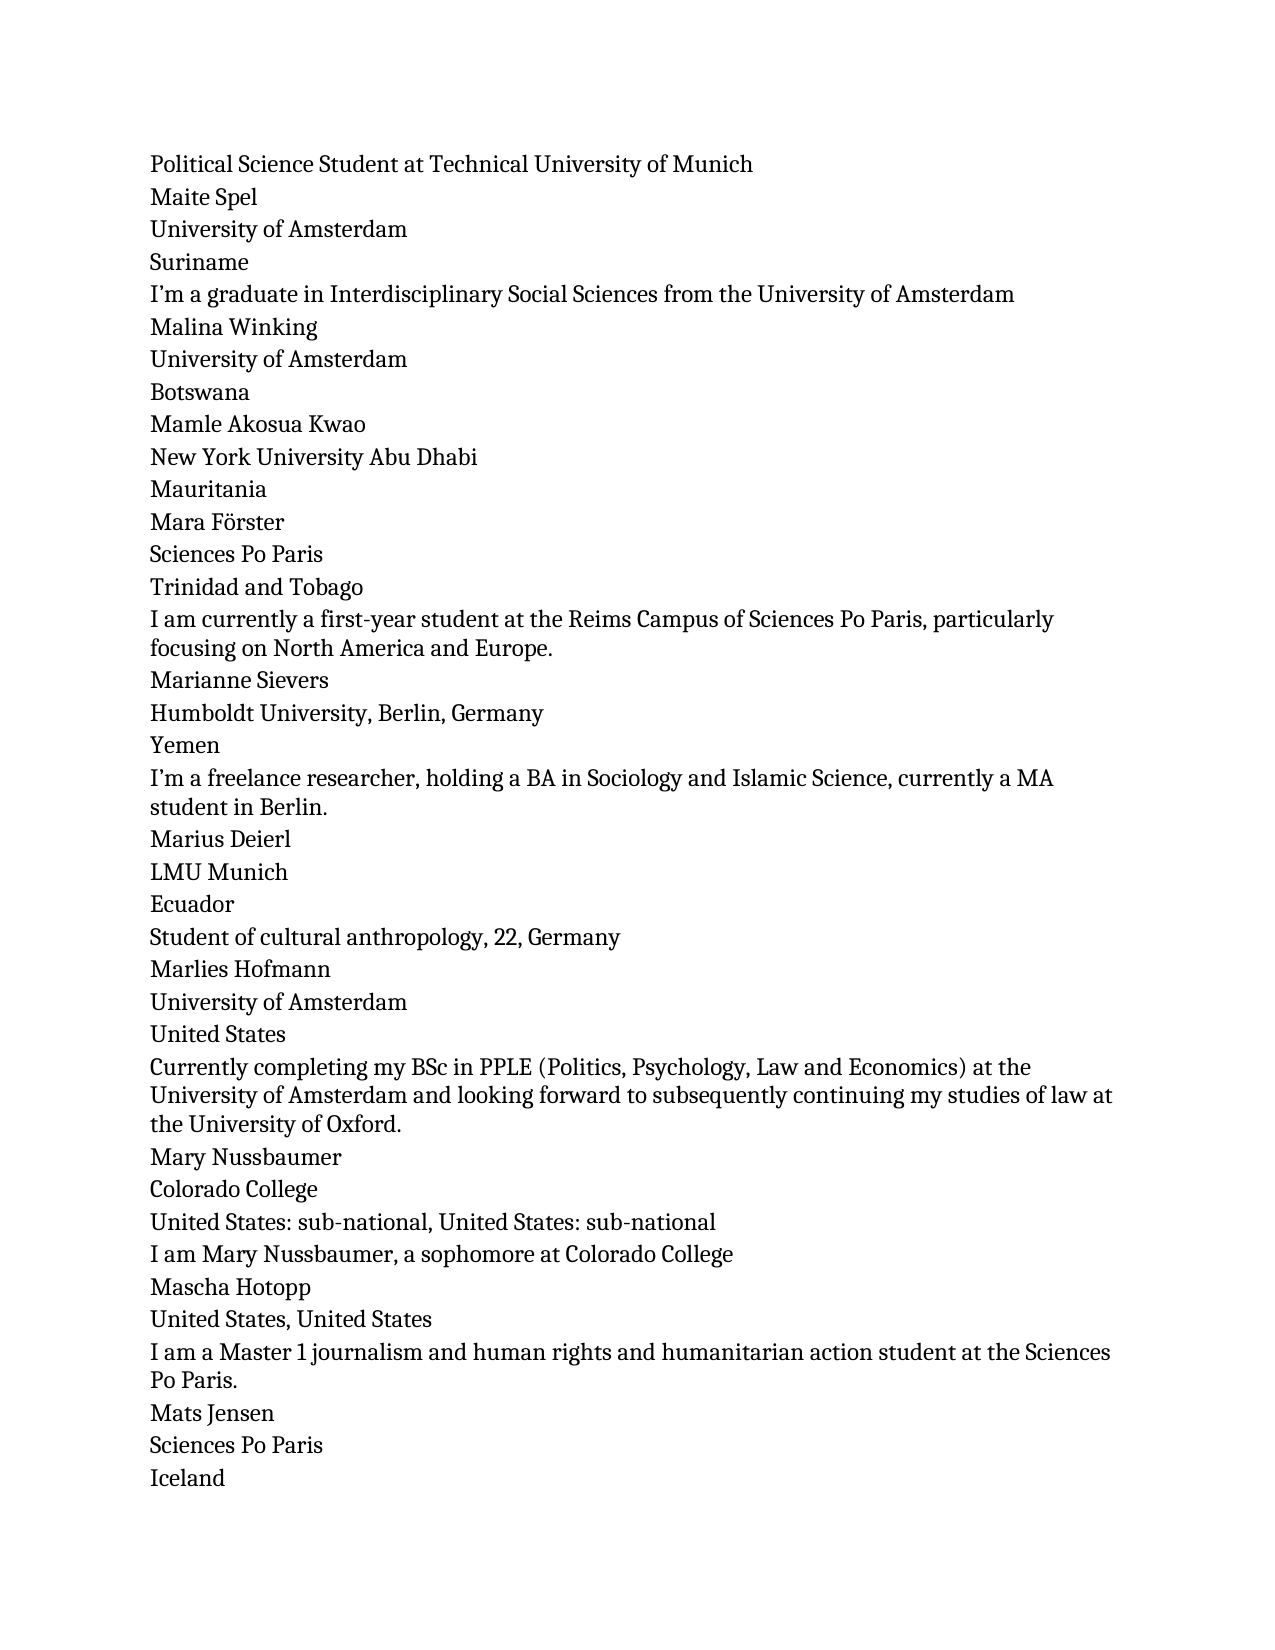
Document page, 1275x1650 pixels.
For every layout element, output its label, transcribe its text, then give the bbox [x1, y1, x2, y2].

text Mara Förster [150, 507, 1125, 536]
text Marlies Hofmann [150, 955, 1125, 984]
text United States: sub-national, United States: sub-national [150, 1207, 1125, 1236]
text LMU Munich [150, 857, 1125, 886]
text Yemen [150, 731, 1125, 760]
text University of Amsterdam [150, 987, 1125, 1016]
text I’m a graduate in Interdisciplinary Social Sciences from the University of Amsterdam [150, 280, 1125, 309]
text Humboldt University, Berlin, Germany [150, 699, 1125, 727]
text Colorado College [150, 1175, 1125, 1204]
text University of Amsterdam [150, 345, 1125, 374]
text New York University Abu Dhabi [150, 442, 1125, 471]
text Suriname [150, 247, 1125, 276]
text United States, United States [150, 1305, 1125, 1334]
text Botswana [150, 377, 1125, 406]
text Maite Spel [150, 182, 1125, 211]
text Mary Nussbaumer [150, 1142, 1125, 1171]
text I’m a freelance researcher, holding a BA in Sociology and Islamic Science, currently a MA student in Berlin. [150, 764, 1125, 821]
text University of Amsterdam [150, 215, 1125, 244]
text Sciences Po Paris [150, 1431, 1125, 1460]
text Malina Winking [150, 312, 1125, 341]
text Currently completing my BSc in PPLE (Politics, Psychology, Law and Economics) at the University of Amsterdam and looking forward to subsequently continuing my studies of law at the University of Oxford. [150, 1052, 1125, 1139]
text Marianne Sievers [150, 666, 1125, 695]
text Ecuador [150, 890, 1125, 919]
text Iceland [150, 1464, 1125, 1492]
text Marius Deierl [150, 825, 1125, 854]
text Student of cultural anthropology, 22, Germany [150, 922, 1125, 951]
text Mamle Akosua Kwao [150, 410, 1125, 439]
text Mascha Hotopp [150, 1272, 1125, 1301]
text United States [150, 1020, 1125, 1049]
text I am a Master 1 journalism and human rights and humanitarian action student at the Sciences Po Paris. [150, 1337, 1125, 1395]
text Mats Jensen [150, 1399, 1125, 1427]
text Sciences Po Paris [150, 540, 1125, 569]
text I am currently a first-year student at the Reims Campus of Sciences Po Paris, particularly focusing on North America and Europe. [150, 605, 1125, 662]
text I am Mary Nussbaumer, a sophomore at Colorado College [150, 1240, 1125, 1269]
text Political Science Student at Technical University of Munich [150, 150, 1125, 179]
text Trinidad and Tobago [150, 572, 1125, 601]
text Mauritania [150, 475, 1125, 504]
